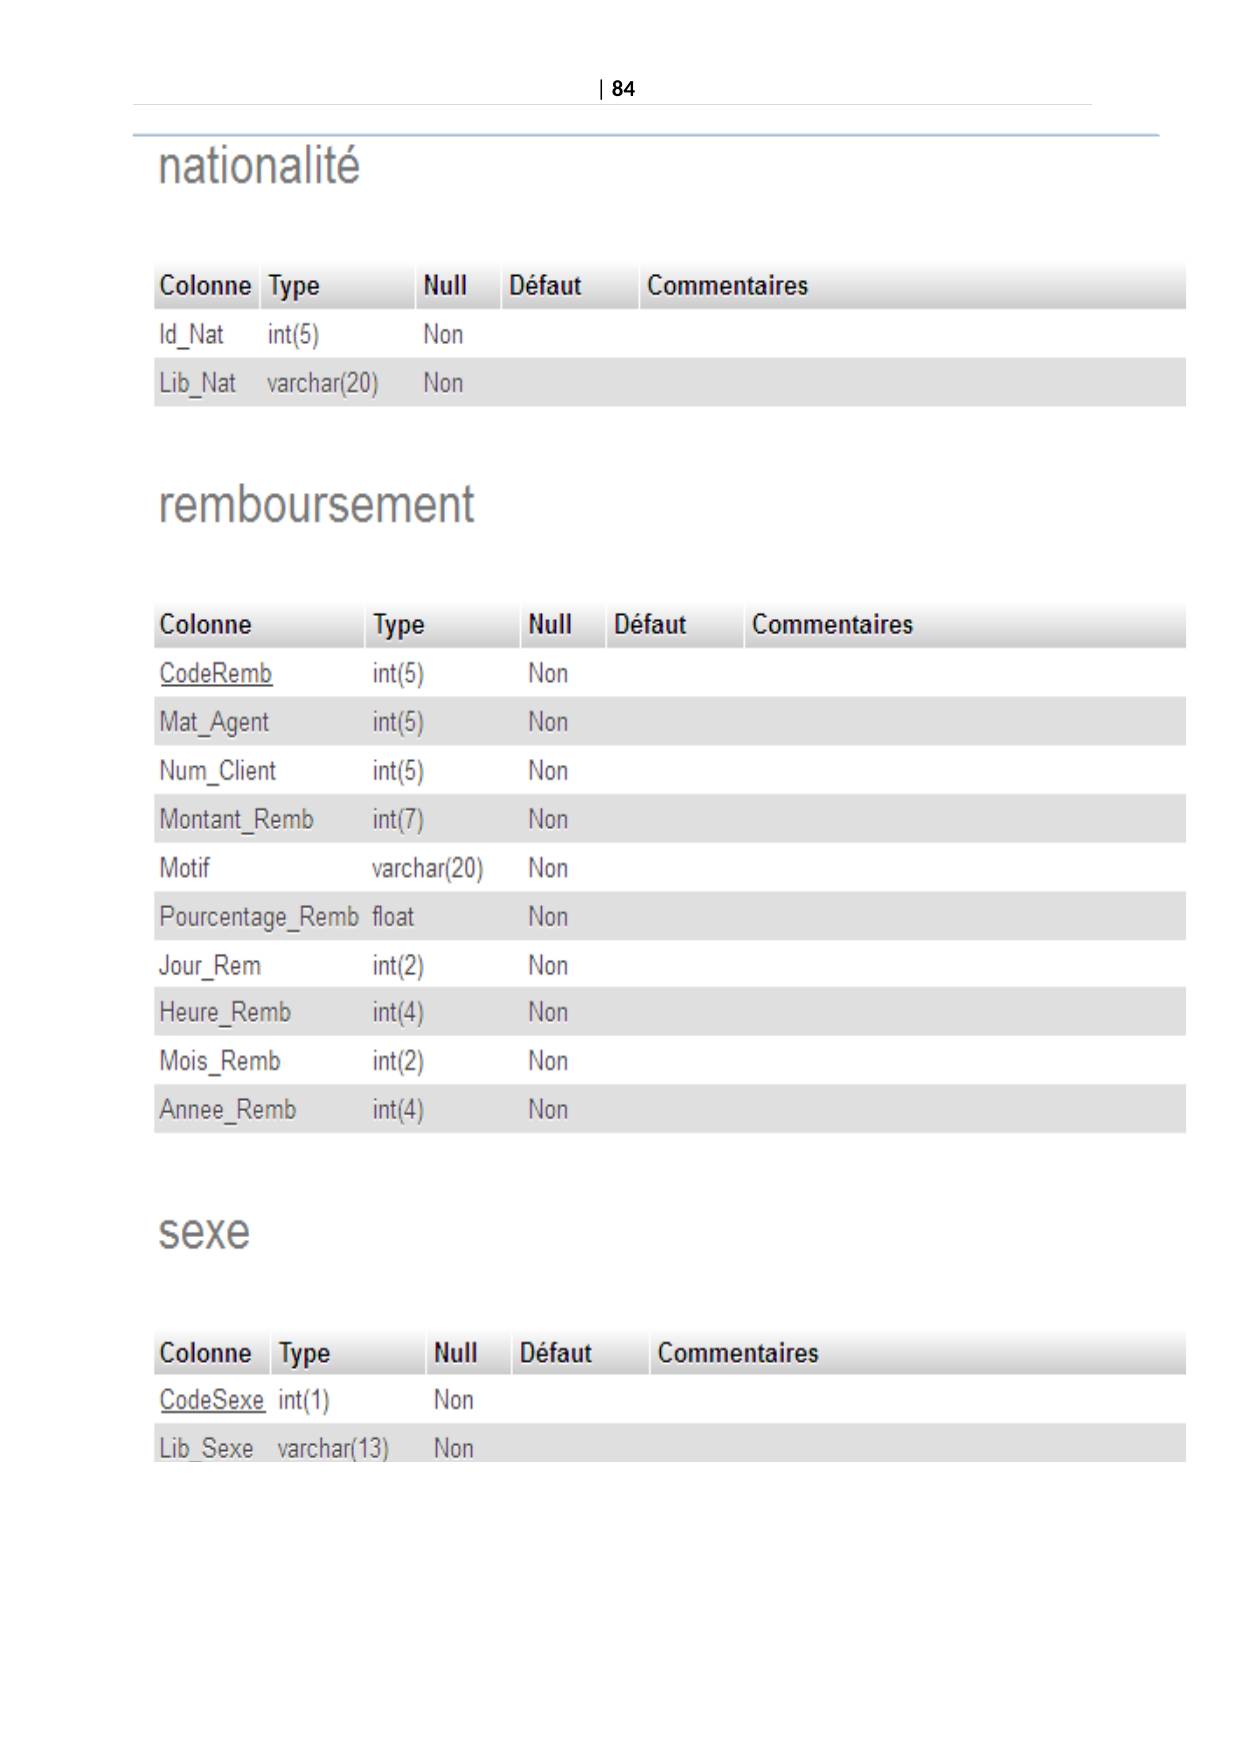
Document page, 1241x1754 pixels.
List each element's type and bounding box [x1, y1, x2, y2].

picture [132, 133, 1187, 1462]
